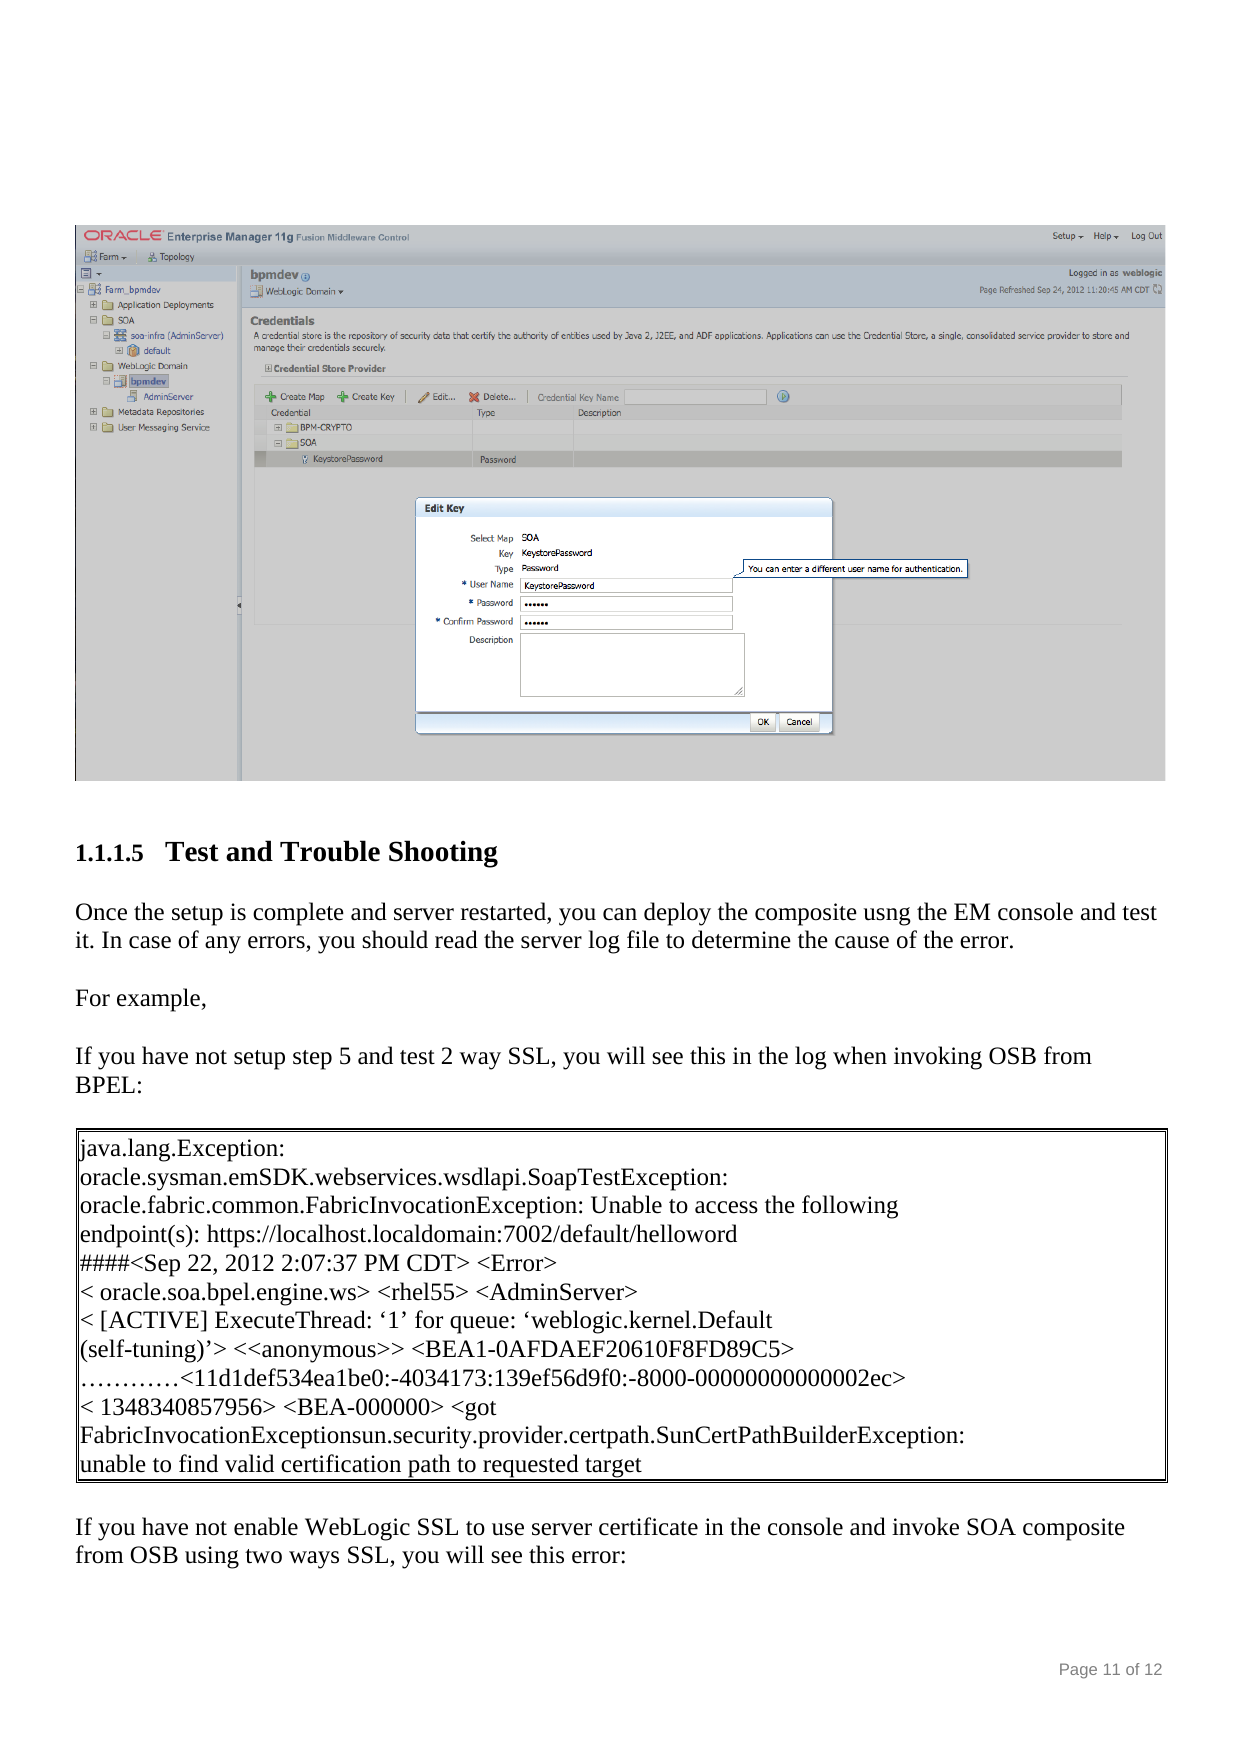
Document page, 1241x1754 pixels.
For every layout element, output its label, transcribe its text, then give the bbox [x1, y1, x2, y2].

text Once the setup is complete and server restarted, you can deploy the composite usng the EM console and test it. In case of any errors, you should read the server log file to determine the cause of the error. [75, 897, 1165, 954]
picture [75, 225, 1166, 781]
subtitle Test and Trouble Shooting [75, 834, 1165, 868]
table_header java.lang.Exception: oracle.sysman.emSDK.webservices.wsdlapi.SoapTestException: oracle.fabric.common.FabricInvocationException: Unable to access the following endpoint(s): https://localhost.localdomain:7002/default/helloword ####<Sep 22, 2012 2:07:37 PM CDT> <Error> < oracle.soa.bpel.engine.ws> <rhel55> <AdminServer> < [ACTIVE] ExecuteThread: ‘1’ for queue: ‘weblogic.kernel.Default (self-tuning)’> <<anonymous>> <BEA1-0AFDAEF20610F8FD89C5> …………<11d1def534ea1be0:-4034173:139ef56d9f0:-8000-00000000000002ec> < 1348340857956> <BEA-000000> <got FabricInvocationExceptionsun.security.provider.certpath.SunCertPathBuilderException: unable to find valid certification path to requested target [79, 1132, 1165, 1479]
text For example, [75, 983, 1165, 1012]
text If you have not setup step 5 and test 2 way SSL, you will see this in the log when invoking OSB from BPEL: [75, 1041, 1165, 1099]
text If you have not enable WebLogic SSL to use server certificate in the console and invoke SOA composite from OSB using two ways SSL, you will see this error: [75, 1512, 1165, 1569]
